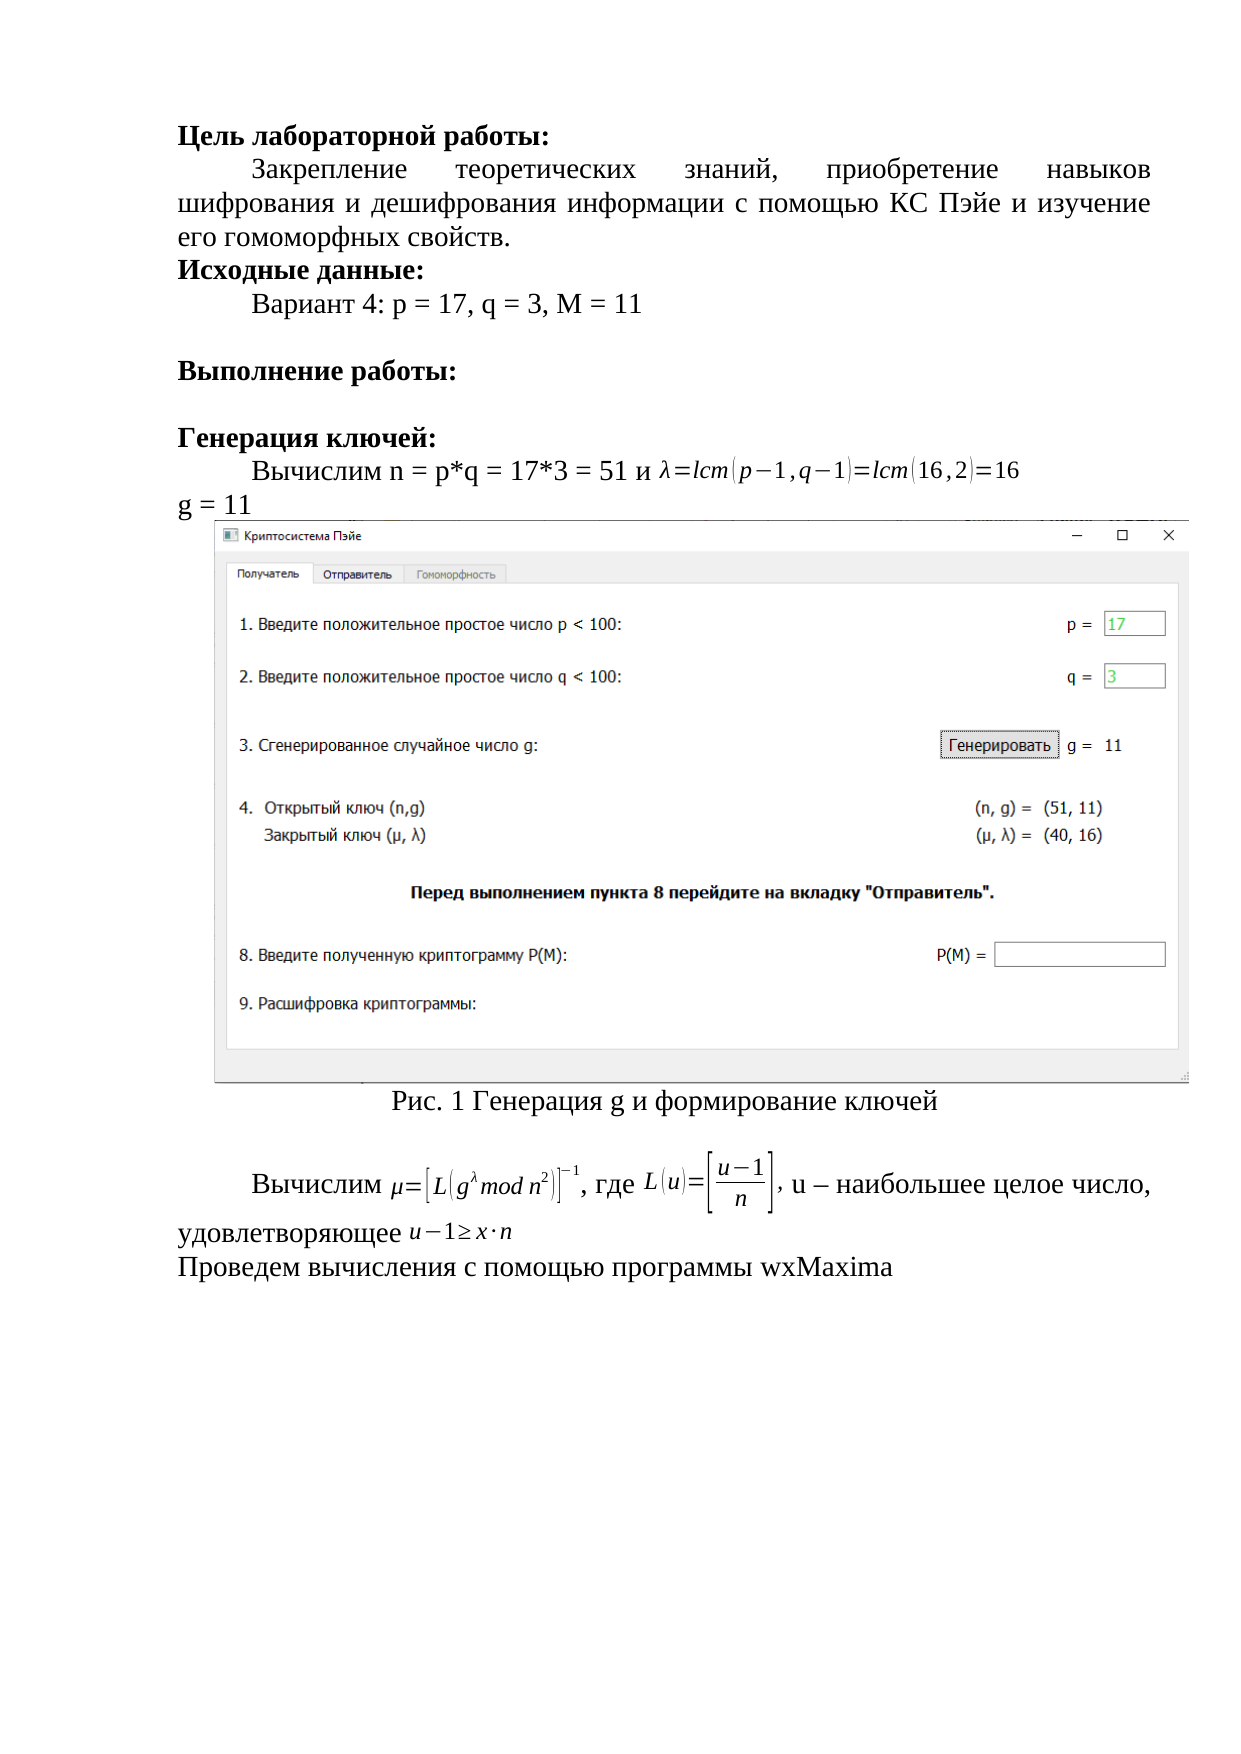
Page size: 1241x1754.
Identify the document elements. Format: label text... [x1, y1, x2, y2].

text Генерация ключей: [177, 420, 1152, 453]
picture [214, 520, 1189, 1084]
text Рис. 1 Генерация g и формирование ключей [177, 1083, 1152, 1117]
text Цель лабораторной работы: [177, 118, 1187, 152]
text Проведем вычисления с помощью программы wxMaxima [177, 1249, 1152, 1282]
text Вычислим , где u – наибольшее целое число, удовлетворяющее [177, 1150, 1152, 1249]
text g = 11 [177, 487, 1152, 521]
text Вариант 4: p = 17, q = 3, M = 11 [177, 286, 1152, 319]
text Исходные данные: [177, 252, 1152, 286]
text Выполнение работы: [177, 353, 1152, 386]
text Вычислим n = p*q = 17*3 = 51 и [177, 453, 1152, 487]
text Закрепление теоретических знаний, приобретение навыков шифрования и дешифрования информации с помощью КС Пэйе и изучение его гомоморфных свойств. [177, 152, 1152, 252]
